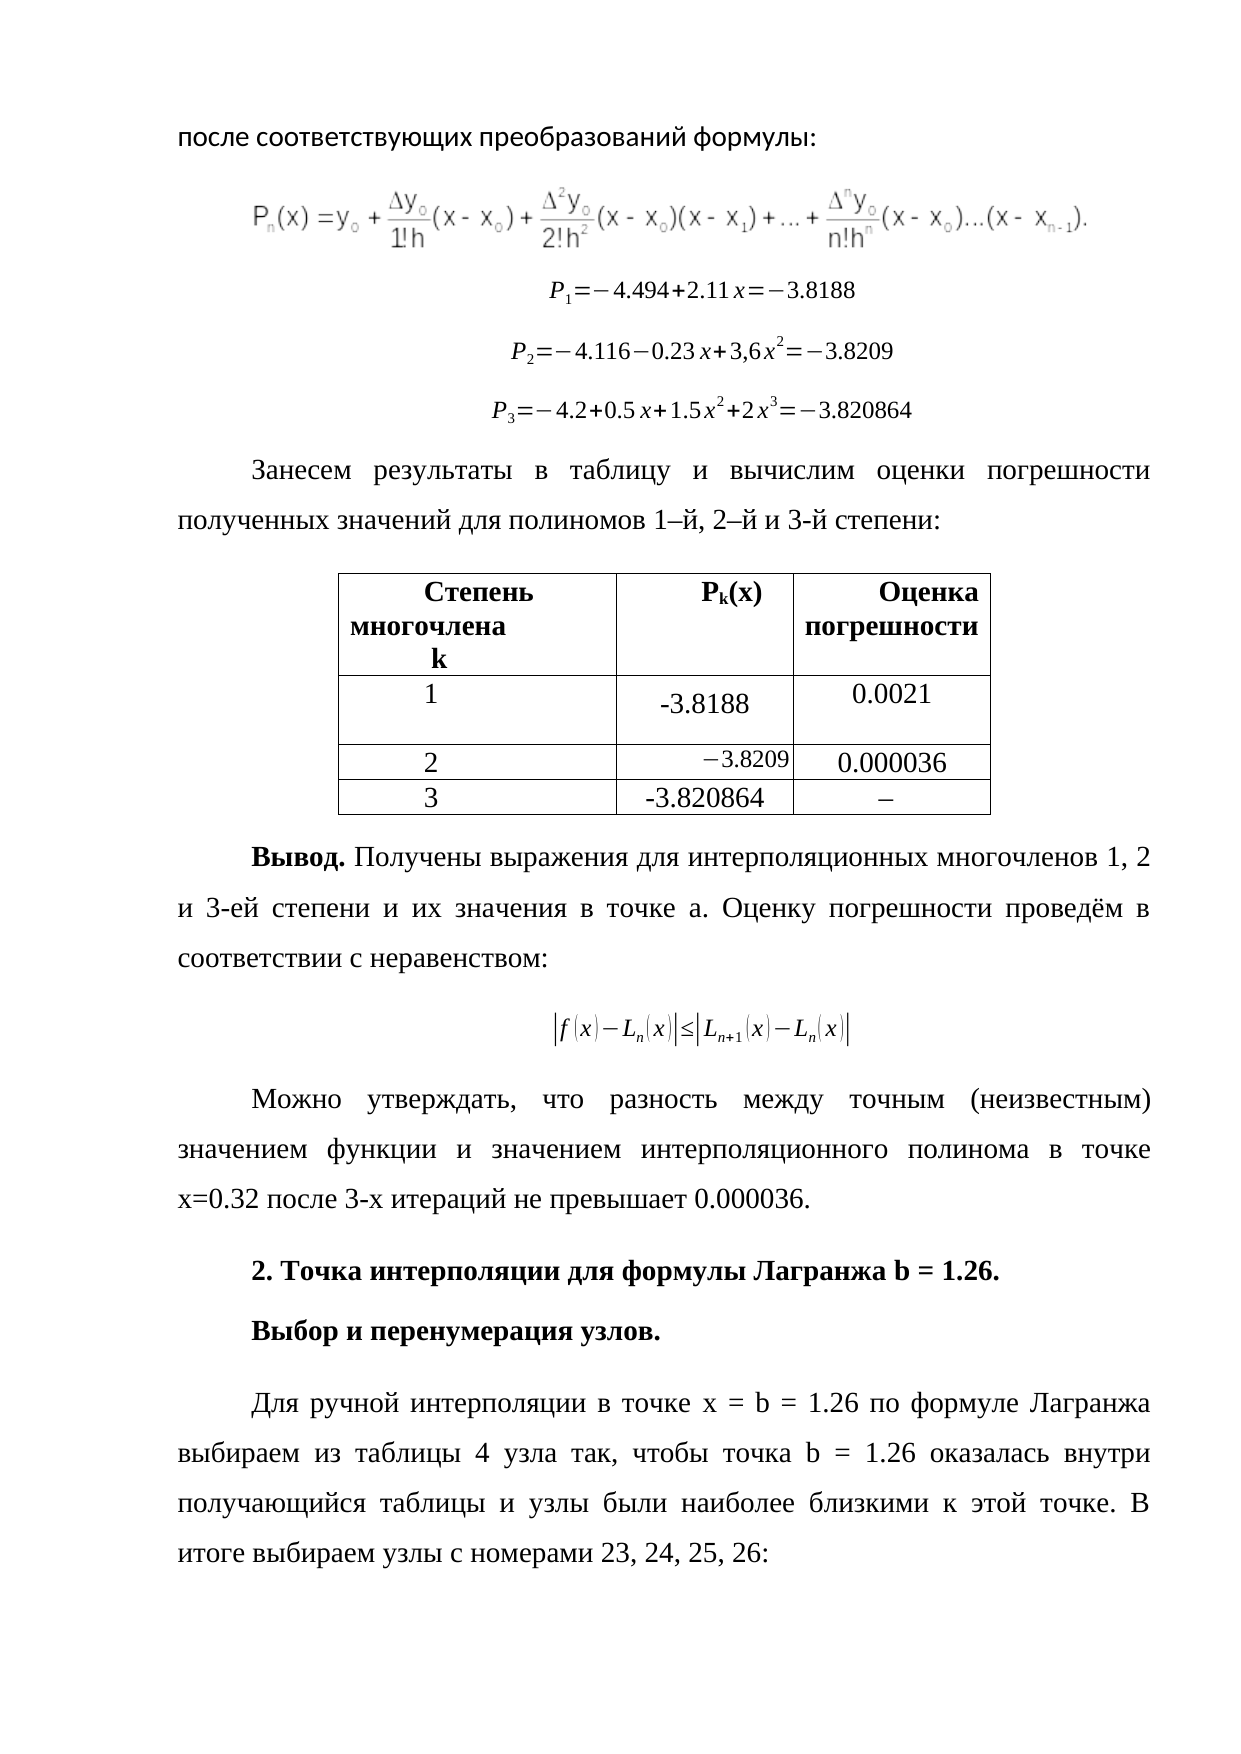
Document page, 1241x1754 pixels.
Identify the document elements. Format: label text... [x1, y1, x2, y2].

text Выбор и перенумерация узлов. [177, 1313, 1152, 1347]
text Вывод. Получены выражения для интерполяционных многочленов 1, 2 и 3-ей степени и их значения в точке а. Оценку погрешности проведём в соответствии с неравенством: [177, 839, 1152, 974]
table_cell 0.000036 [794, 745, 990, 779]
text Можно утверждать, что разность между точным (неизвестным) значением функции и значением интерполяционного полинома в точке x=0.32 после 3-х итераций не превышает 0.000036. [177, 1081, 1152, 1215]
text 2. Точка интерполяции для формулы Лагранжа b = 1.26. [177, 1253, 1152, 1286]
table_cell – [794, 780, 990, 813]
table_cell 3 [339, 780, 616, 813]
table_header Оценка погрешности [794, 574, 990, 675]
text Занесем результаты в таблицу и вычислим оценки погрешности полученных значений для полиномов 1–й, 2–й и 3-й степени: [177, 452, 1152, 536]
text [177, 118, 1152, 154]
table_cell -3.820864 [617, 780, 793, 813]
table_cell [617, 745, 793, 779]
table_cell 2 [339, 745, 616, 779]
table_header Pk(x) [617, 574, 793, 675]
table_cell 0.0021 [794, 676, 990, 744]
table_cell 1 [339, 676, 616, 744]
text Для ручной интерполяции в точке x = b = 1.26 по формуле Лагранжа выбираем из таблицы 4 узла так, чтобы точка b = 1.26 оказалась внутри получающийся таблицы и узлы были наиболее близкими к этой точке. В итоге выбираем узлы с номерами 23, 24, 25, 26: [177, 1385, 1152, 1569]
table_header Степень многочлена k [339, 574, 616, 675]
table_cell -3.8188 [617, 676, 793, 744]
